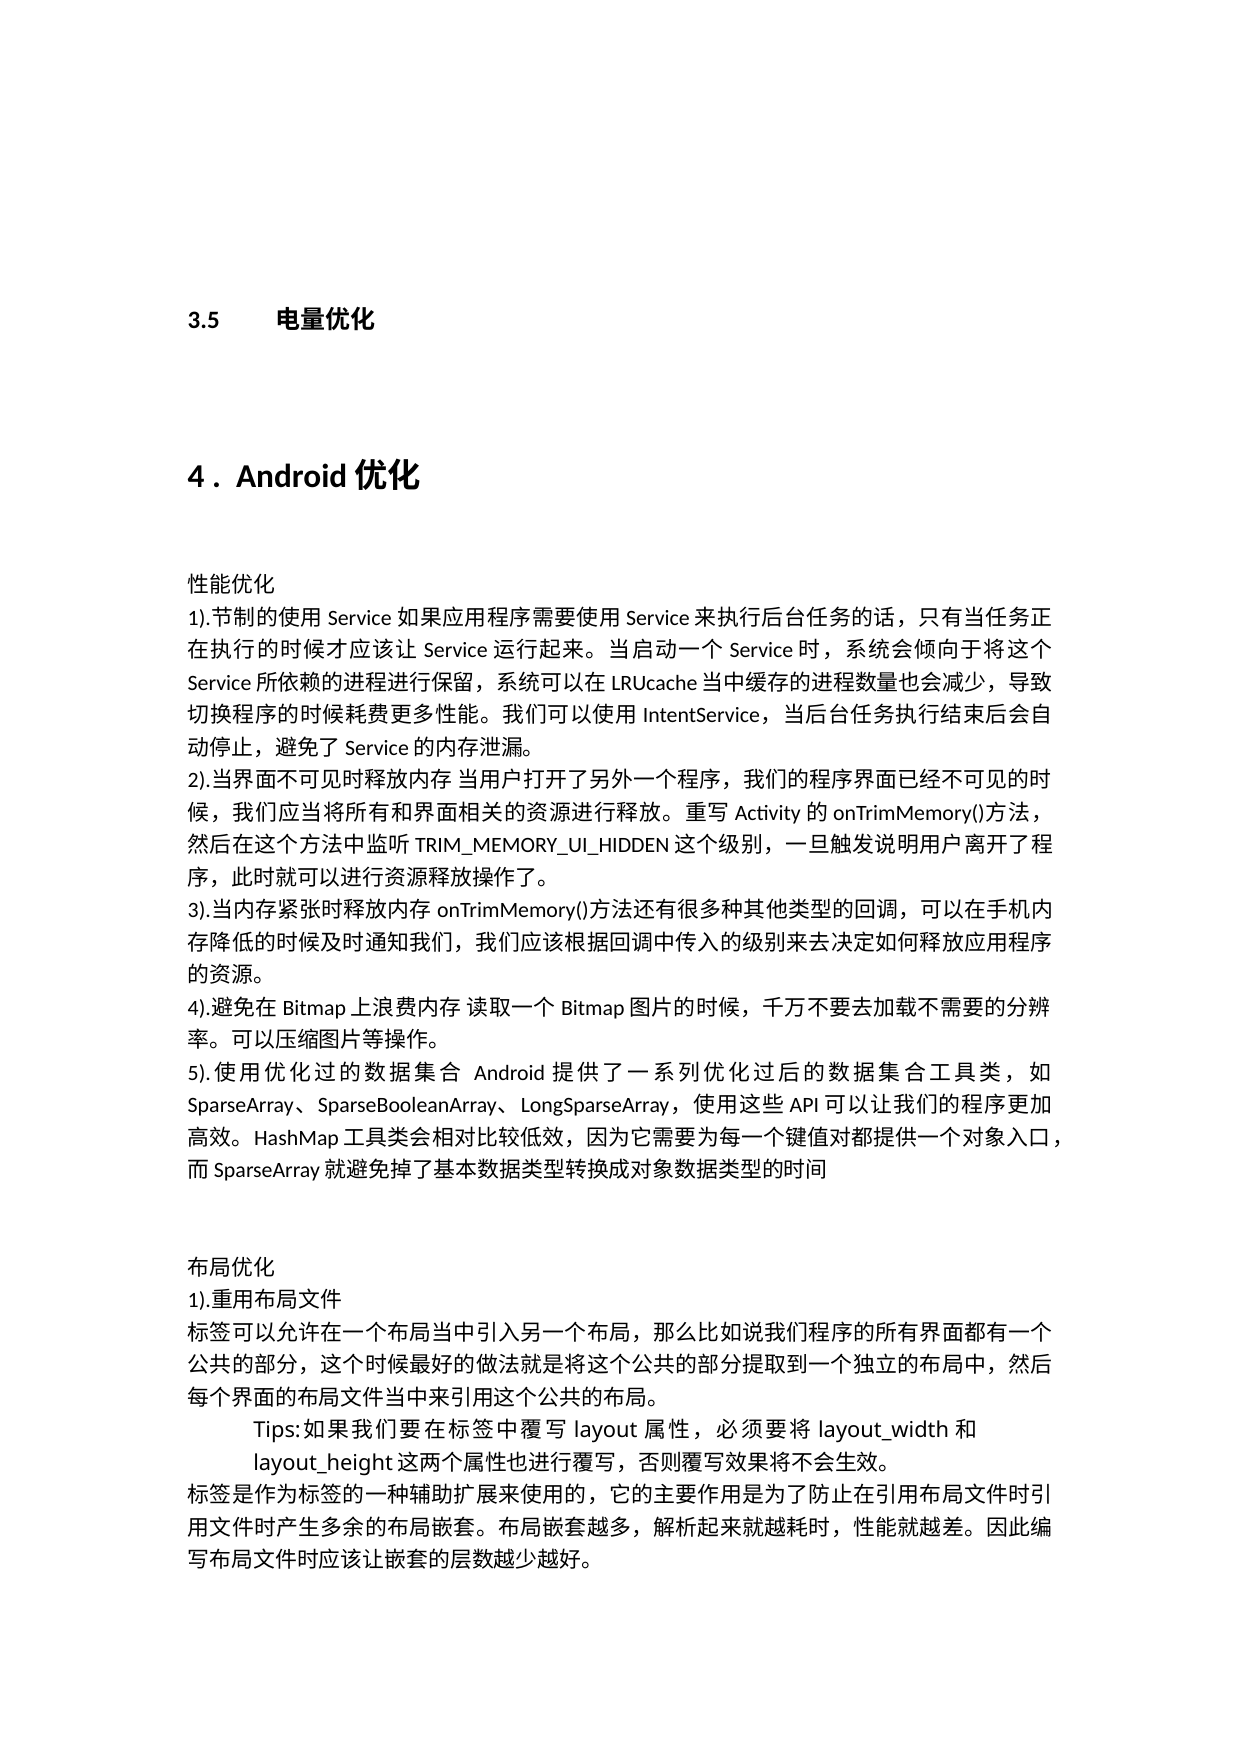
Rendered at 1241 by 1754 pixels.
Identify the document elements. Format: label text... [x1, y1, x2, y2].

text 性能优化 [187, 567, 1053, 599]
subtitle 4 . Android优化 [187, 440, 1053, 505]
text 标签可以允许在一个布局当中引入另一个布局，那么比如说我们程序的所有界面都有一个公共的部分，这个时候最好的做法就是将这个公共的部分提取到一个独立的布局中，然后每个界面的布局文件当中来引用这个公共的布局。 [187, 1314, 1053, 1412]
text 1).节制的使用Service 如果应用程序需要使用Service来执行后台任务的话，只有当任务正在执行的时候才应该让Service运行起来。当启动一个Service时，系统会倾向于将这个Service所依赖的进程进行保留，系统可以在LRUcache当中缓存的进程数量也会减少，导致切换程序的时候耗费更多性能。我们可以使用IntentService，当后台任务执行结束后会自动停止，避免了Service的内存泄漏。 [187, 599, 1053, 762]
text 1).重用布局文件 [187, 1282, 1053, 1314]
text 3).当内存紧张时释放内存 onTrimMemory()方法还有很多种其他类型的回调，可以在手机内存降低的时候及时通知我们，我们应该根据回调中传入的级别来去决定如何释放应用程序的资源。 [187, 892, 1053, 989]
text 布局优化 [187, 1249, 1053, 1282]
text 标签是作为标签的一种辅助扩展来使用的，它的主要作用是为了防止在引用布局文件时引用文件时产生多余的布局嵌套。布局嵌套越多，解析起来就越耗时，性能就越差。因此编写布局文件时应该让嵌套的层数越少越好。 [187, 1477, 1053, 1574]
text 5).使用优化过的数据集合 Android提供了一系列优化过后的数据集合工具类，如SparseArray、SparseBooleanArray、LongSparseArray，使用这些API可以让我们的程序更加高效。HashMap工具类会相对比较低效，因为它需要为每一个键值对都提供一个对象入口，而SparseArray就避免掉了基本数据类型转换成对象数据类型的时间 [187, 1054, 1053, 1184]
text Tips:如果我们要在标签中覆写layout属性，必须要将layout_width和layout_height这两个属性也进行覆写，否则覆写效果将不会生效。 [253, 1412, 978, 1477]
text 2).当界面不可见时释放内存 当用户打开了另外一个程序，我们的程序界面已经不可见的时候，我们应当将所有和界面相关的资源进行释放。重写Activity的onTrimMemory()方法，然后在这个方法中监听TRIM_MEMORY_UI_HIDDEN这个级别，一旦触发说明用户离开了程序，此时就可以进行资源释放操作了。 [187, 762, 1053, 892]
subtitle 3.5 电量优化 [187, 285, 1053, 350]
text 4).避免在Bitmap上浪费内存 读取一个Bitmap图片的时候，千万不要去加载不需要的分辨率。可以压缩图片等操作。 [187, 989, 1053, 1054]
